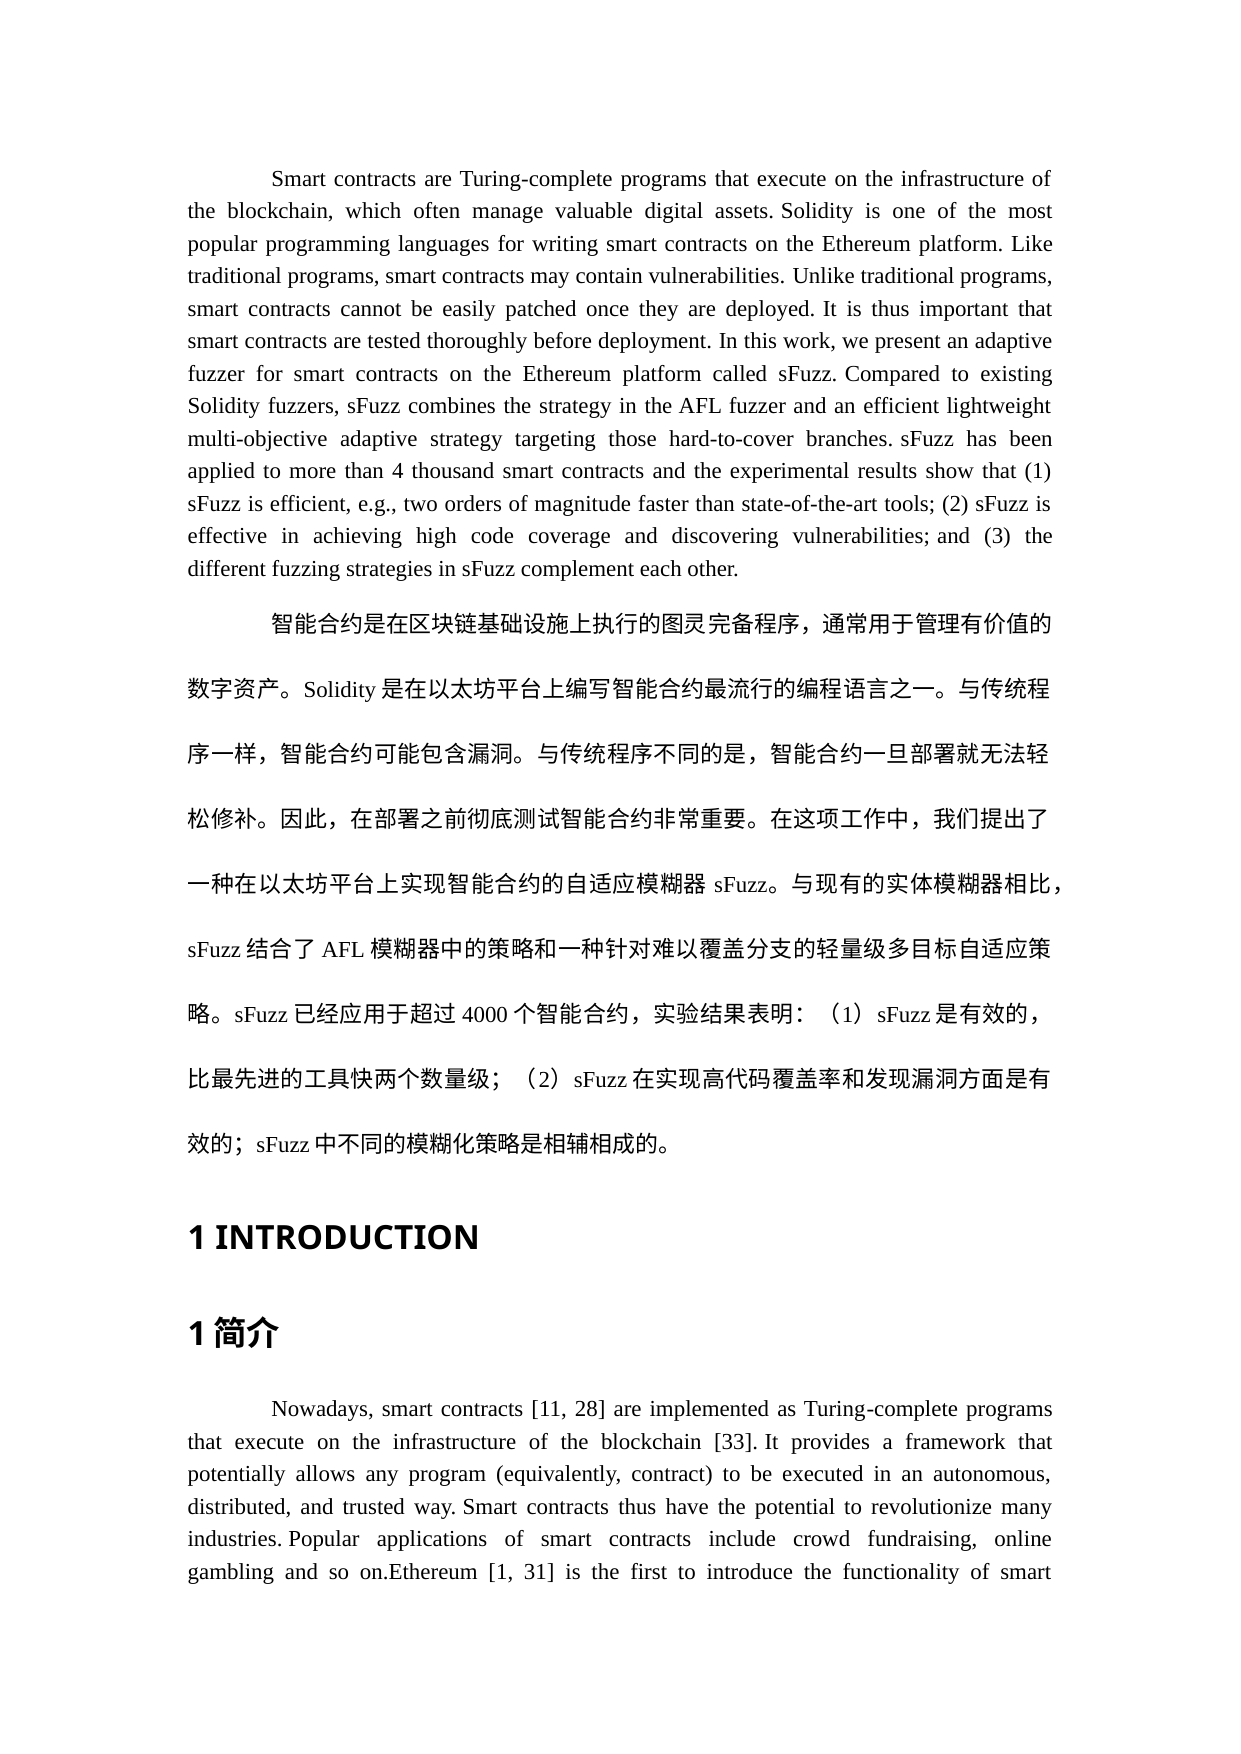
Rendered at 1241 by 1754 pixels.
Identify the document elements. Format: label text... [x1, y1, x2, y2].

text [187, 1392, 1053, 1587]
text Smart contracts are Turing-complete programs that execute on the infrastructure of the blockchain, which often manage valuable digital assets. Solidity is one of the most popular programming languages for writing smart contracts on the Ethereum platform. Like traditional programs, smart contracts may contain vulnerabilities. Unlike traditional programs, smart contracts cannot be easily patched once they are deployed. It is thus important that smart contracts are tested thoroughly before deployment. In this work, we present an adaptive fuzzer for smart contracts on the Ethereum platform called sFuzz. Compared to existing Solidity fuzzers, sFuzz combines the strategy in the AFL fuzzer and an efficient lightweight multi-objective adaptive strategy targeting those hard-to-cover branches. sFuzz has been applied to more than 4 thousand smart contracts and the experimental results show that (1) sFuzz is efficient, e.g., two orders of magnitude faster than state-of-the-art tools; (2) sFuzz is effective in achieving high code coverage and discovering vulnerabilities; and (3) the different fuzzing strategies in sFuzz complement each other. [187, 162, 1053, 584]
text 智能合约是在区块链基础设施上执行的图灵完备程序，通常用于管理有价值的数字资产。Solidity是在以太坊平台上编写智能合约最流行的编程语言之一。与传统程序一样，智能合约可能包含漏洞。与传统程序不同的是，智能合约一旦部署就无法轻松修补。因此，在部署之前彻底测试智能合约非常重要。在这项工作中，我们提出了一种在以太坊平台上实现智能合约的自适应模糊器sFuzz。与现有的实体模糊器相比，sFuzz结合了AFL模糊器中的策略和一种针对难以覆盖分支的轻量级多目标自适应策略。sFuzz已经应用于超过4000个智能合约，实验结果表明：（1）sFuzz是有效的，比最先进的工具快两个数量级；（2）sFuzz在实现高代码覆盖率和发现漏洞方面是有效的；sFuzz中不同的模糊化策略是相辅相成的。 [187, 590, 1053, 1175]
subtitle 1 INTRODUCTION [187, 1204, 1053, 1269]
subtitle 1简介 [187, 1298, 1053, 1363]
